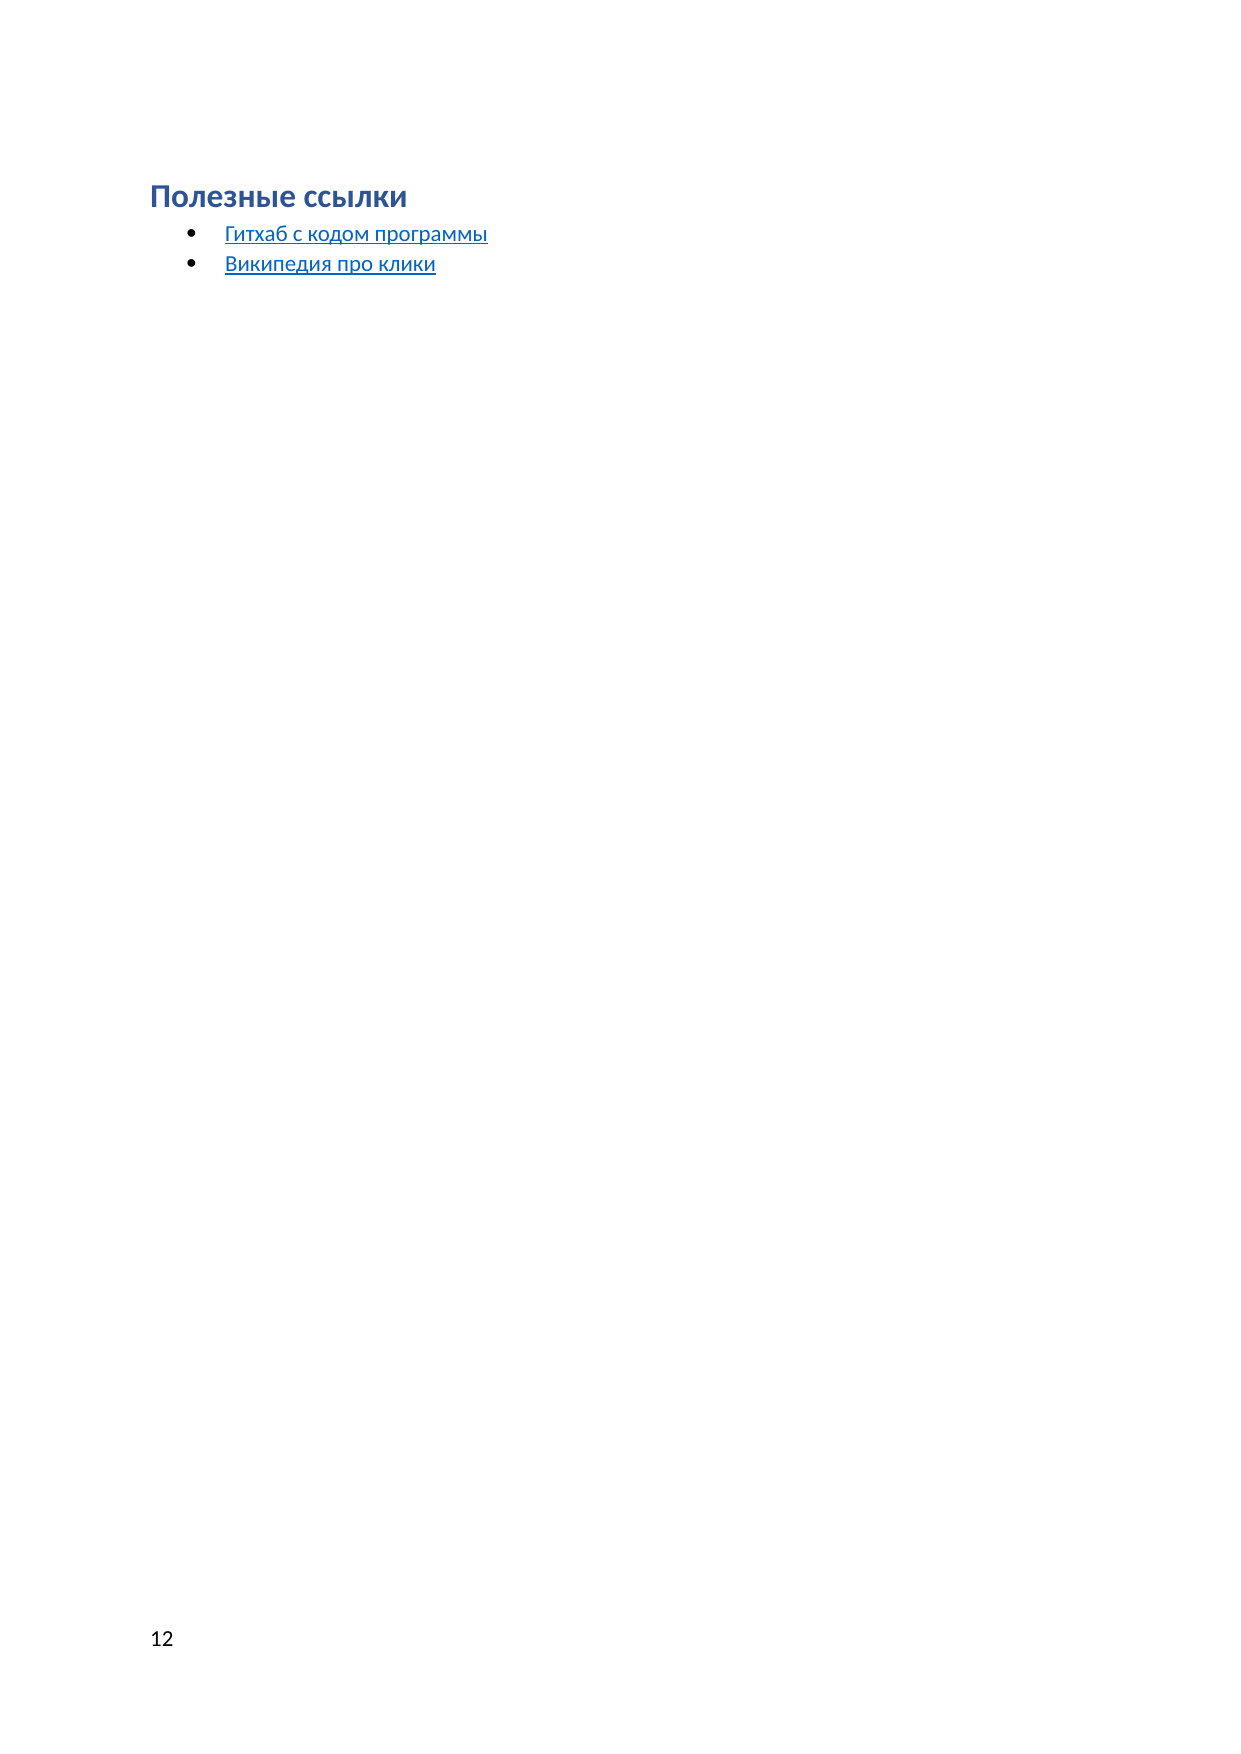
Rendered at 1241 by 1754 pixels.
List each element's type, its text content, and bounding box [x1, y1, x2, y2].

list Гитхаб с кодом программы [187, 219, 1090, 247]
list Википедия про клики [187, 249, 1090, 277]
subtitle Полезные ссылки [150, 175, 1090, 216]
